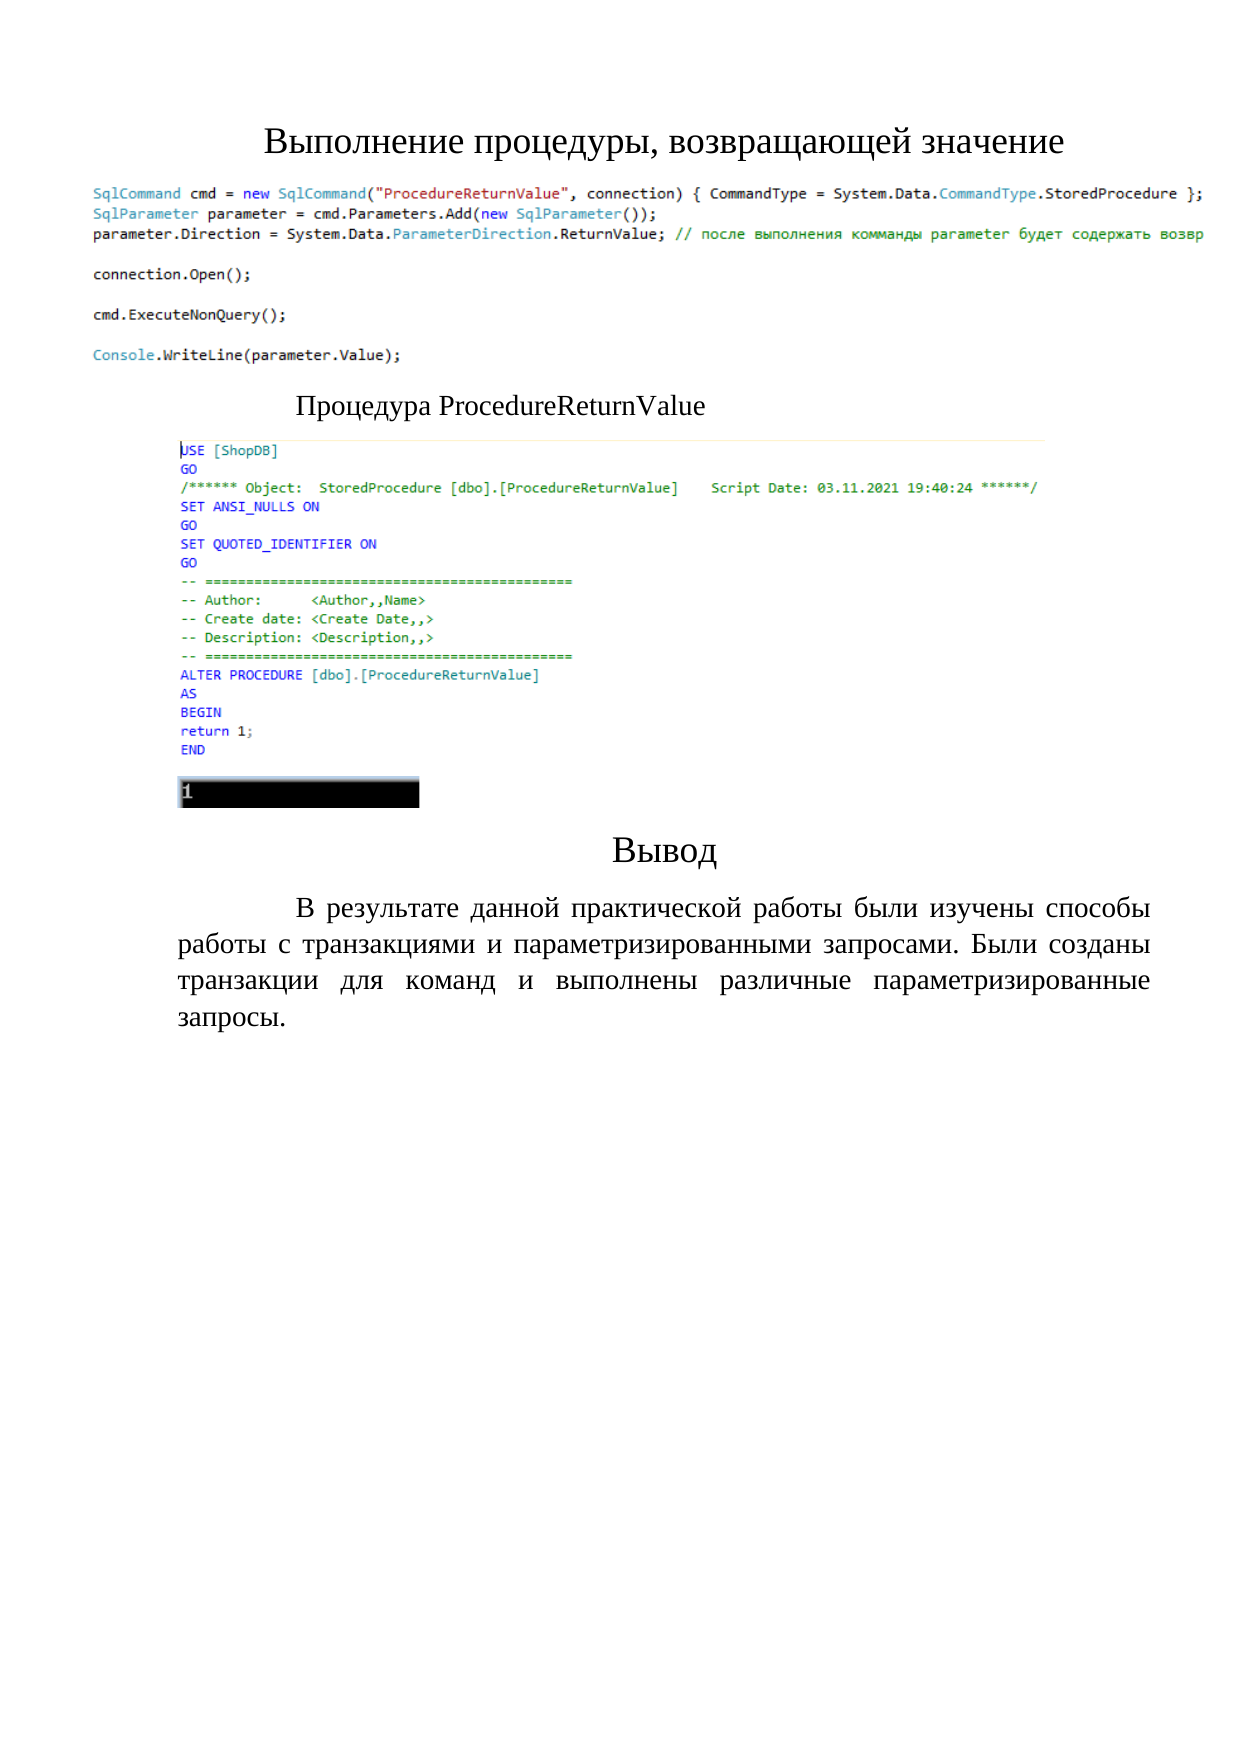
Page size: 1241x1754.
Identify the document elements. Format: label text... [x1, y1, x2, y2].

picture [177, 440, 1045, 758]
picture [177, 776, 420, 808]
subtitle Процедура ProcedureReturnValue [192, 388, 1152, 421]
subtitle Выполнение процедуры, возвращающей значение [177, 118, 1152, 161]
text В результате данной практической работы были изучены способы работы с транзакциями и параметризированными запросами. Были созданы транзакции для команд и выполнены различные параметризированные запросы. [177, 890, 1152, 1032]
picture [88, 181, 1204, 369]
subtitle Вывод [177, 827, 1152, 870]
